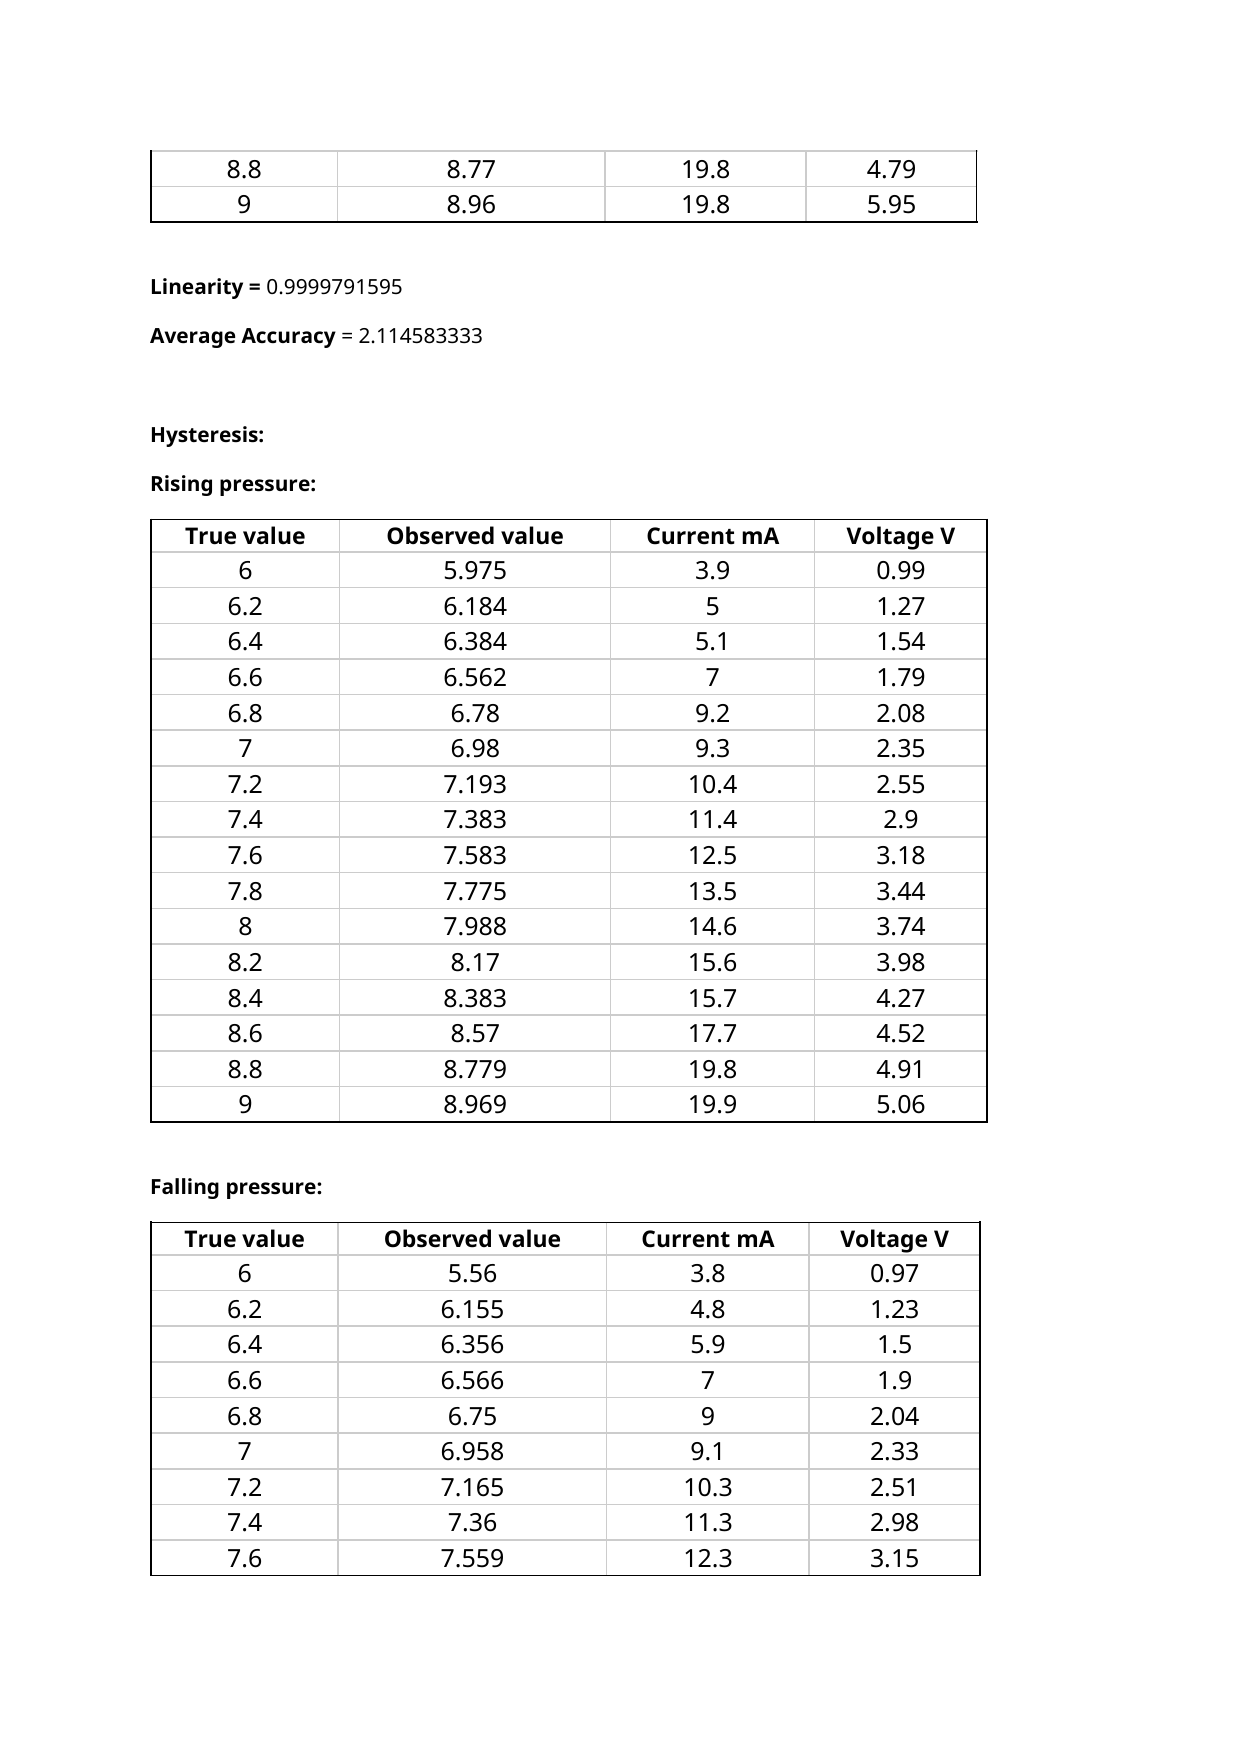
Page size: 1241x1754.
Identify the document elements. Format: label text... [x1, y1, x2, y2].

table_cell 5.56 [339, 1256, 606, 1290]
table_cell 8.2 [152, 945, 339, 979]
table_cell 8.8 [152, 152, 337, 186]
table_cell 2.55 [815, 767, 986, 801]
table_header Current mA [611, 520, 814, 551]
table_cell 19.8 [606, 187, 805, 221]
table_cell 2.33 [810, 1434, 979, 1468]
table_cell 5 [611, 588, 814, 622]
table_cell 3.18 [815, 838, 986, 872]
table_cell 8.17 [340, 945, 610, 979]
table_cell 1.9 [810, 1363, 979, 1397]
table_cell 8.6 [152, 1016, 339, 1050]
table_cell 5.95 [807, 187, 976, 221]
table_cell 2.51 [810, 1470, 979, 1503]
table_header Observed value [340, 520, 610, 551]
table_cell 2.98 [810, 1505, 979, 1539]
table_cell 6.2 [152, 588, 339, 622]
table_cell 1.27 [815, 588, 986, 622]
table_cell 6 [152, 1256, 337, 1290]
table_cell 8.77 [338, 152, 604, 186]
table_cell 8.383 [340, 980, 610, 1014]
table_cell 1.54 [815, 624, 986, 658]
table_cell 1.5 [810, 1327, 979, 1361]
table_cell 15.7 [611, 980, 814, 1014]
table_cell 7.4 [152, 802, 339, 836]
table_cell 6.562 [340, 660, 610, 694]
text Average Accuracy = 2.114583333 [150, 321, 1090, 350]
table_cell 10.4 [611, 767, 814, 801]
table_header Observed value [339, 1223, 606, 1254]
table_cell 6.155 [339, 1291, 606, 1325]
table_cell 8.969 [340, 1087, 610, 1121]
table_cell 0.97 [810, 1256, 979, 1290]
table_cell 6.78 [340, 695, 610, 729]
table_cell 2.04 [810, 1398, 979, 1432]
table_cell 11.3 [607, 1505, 808, 1539]
table_cell 7.193 [340, 767, 610, 801]
table_cell 7 [607, 1363, 808, 1397]
table_cell 4.79 [807, 152, 976, 186]
table_cell 6.6 [152, 660, 339, 694]
table_cell 7.2 [152, 767, 339, 801]
table_cell 3.8 [607, 1256, 808, 1290]
table_cell 19.8 [611, 1052, 814, 1086]
table_cell 7 [611, 660, 814, 694]
table_cell 2.35 [815, 731, 986, 765]
table_cell 6.8 [152, 695, 339, 729]
table_cell 9.3 [611, 731, 814, 765]
table_cell 6.384 [340, 624, 610, 658]
table_cell 4.27 [815, 980, 986, 1014]
table_cell 8.8 [152, 1052, 339, 1086]
table_cell 7.2 [152, 1470, 337, 1503]
table_cell 7.165 [339, 1470, 606, 1503]
table_cell 0.99 [815, 553, 986, 587]
table_cell 7.8 [152, 873, 339, 907]
table_cell 9 [152, 187, 337, 221]
table_cell 3.9 [611, 553, 814, 587]
table_cell 6.4 [152, 624, 339, 658]
table_cell 7.4 [152, 1505, 337, 1539]
text Rising pressure: [150, 469, 1090, 498]
table_cell 2.9 [815, 802, 986, 836]
table_cell 9.2 [611, 695, 814, 729]
table_cell 7 [152, 1434, 337, 1468]
table_cell 1.79 [815, 660, 986, 694]
text Falling pressure: [150, 1172, 1090, 1201]
table_header Voltage V [810, 1223, 979, 1254]
table_cell 6.4 [152, 1327, 337, 1361]
table_cell 11.4 [611, 802, 814, 836]
table_cell 8.96 [338, 187, 604, 221]
table_cell 3.15 [810, 1541, 979, 1575]
table_cell 5.06 [815, 1087, 986, 1121]
table_cell 15.6 [611, 945, 814, 979]
table_cell 3.98 [815, 945, 986, 979]
table_cell 4.8 [607, 1291, 808, 1325]
table_cell 7.583 [340, 838, 610, 872]
table_header True value [152, 1223, 337, 1254]
table_cell 19.8 [606, 152, 805, 186]
table_cell 4.52 [815, 1016, 986, 1050]
table_cell 9.1 [607, 1434, 808, 1468]
table_cell 7.988 [340, 909, 610, 943]
table_cell 12.5 [611, 838, 814, 872]
table_cell 6.6 [152, 1363, 337, 1397]
table_cell 6 [152, 553, 339, 587]
table_cell 7 [152, 731, 339, 765]
table_cell 7.383 [340, 802, 610, 836]
table_cell 3.44 [815, 873, 986, 907]
table_cell 12.3 [607, 1541, 808, 1575]
table_cell 6.2 [152, 1291, 337, 1325]
table_cell 6.184 [340, 588, 610, 622]
table_cell 5.975 [340, 553, 610, 587]
table_cell 5.9 [607, 1327, 808, 1361]
table_cell 3.74 [815, 909, 986, 943]
table_cell 7.775 [340, 873, 610, 907]
table_cell 1.23 [810, 1291, 979, 1325]
table_cell 9 [607, 1398, 808, 1432]
table_cell 8 [152, 909, 339, 943]
table_cell 6.566 [339, 1363, 606, 1397]
table_cell 2.08 [815, 695, 986, 729]
table_cell 6.75 [339, 1398, 606, 1432]
table_cell 19.9 [611, 1087, 814, 1121]
table_header Current mA [607, 1223, 808, 1254]
table_header Voltage V [815, 520, 986, 551]
table_cell 4.91 [815, 1052, 986, 1086]
table_cell 7.6 [152, 1541, 337, 1575]
table_cell 6.958 [339, 1434, 606, 1468]
table_cell 6.8 [152, 1398, 337, 1432]
table_cell 8.779 [340, 1052, 610, 1086]
table_cell 10.3 [607, 1470, 808, 1503]
table_cell 14.6 [611, 909, 814, 943]
table_cell 8.57 [340, 1016, 610, 1050]
text Linearity = 0.9999791595 [150, 272, 1090, 301]
table_cell 7.6 [152, 838, 339, 872]
table_cell 6.98 [340, 731, 610, 765]
table_cell 13.5 [611, 873, 814, 907]
text Hysteresis: [150, 420, 1090, 448]
table_cell 17.7 [611, 1016, 814, 1050]
table_header True value [152, 520, 339, 551]
table_cell 6.356 [339, 1327, 606, 1361]
table_cell 8.4 [152, 980, 339, 1014]
table_cell 7.36 [339, 1505, 606, 1539]
table_cell 7.559 [339, 1541, 606, 1575]
table_cell 5.1 [611, 624, 814, 658]
table_cell 9 [152, 1087, 339, 1121]
